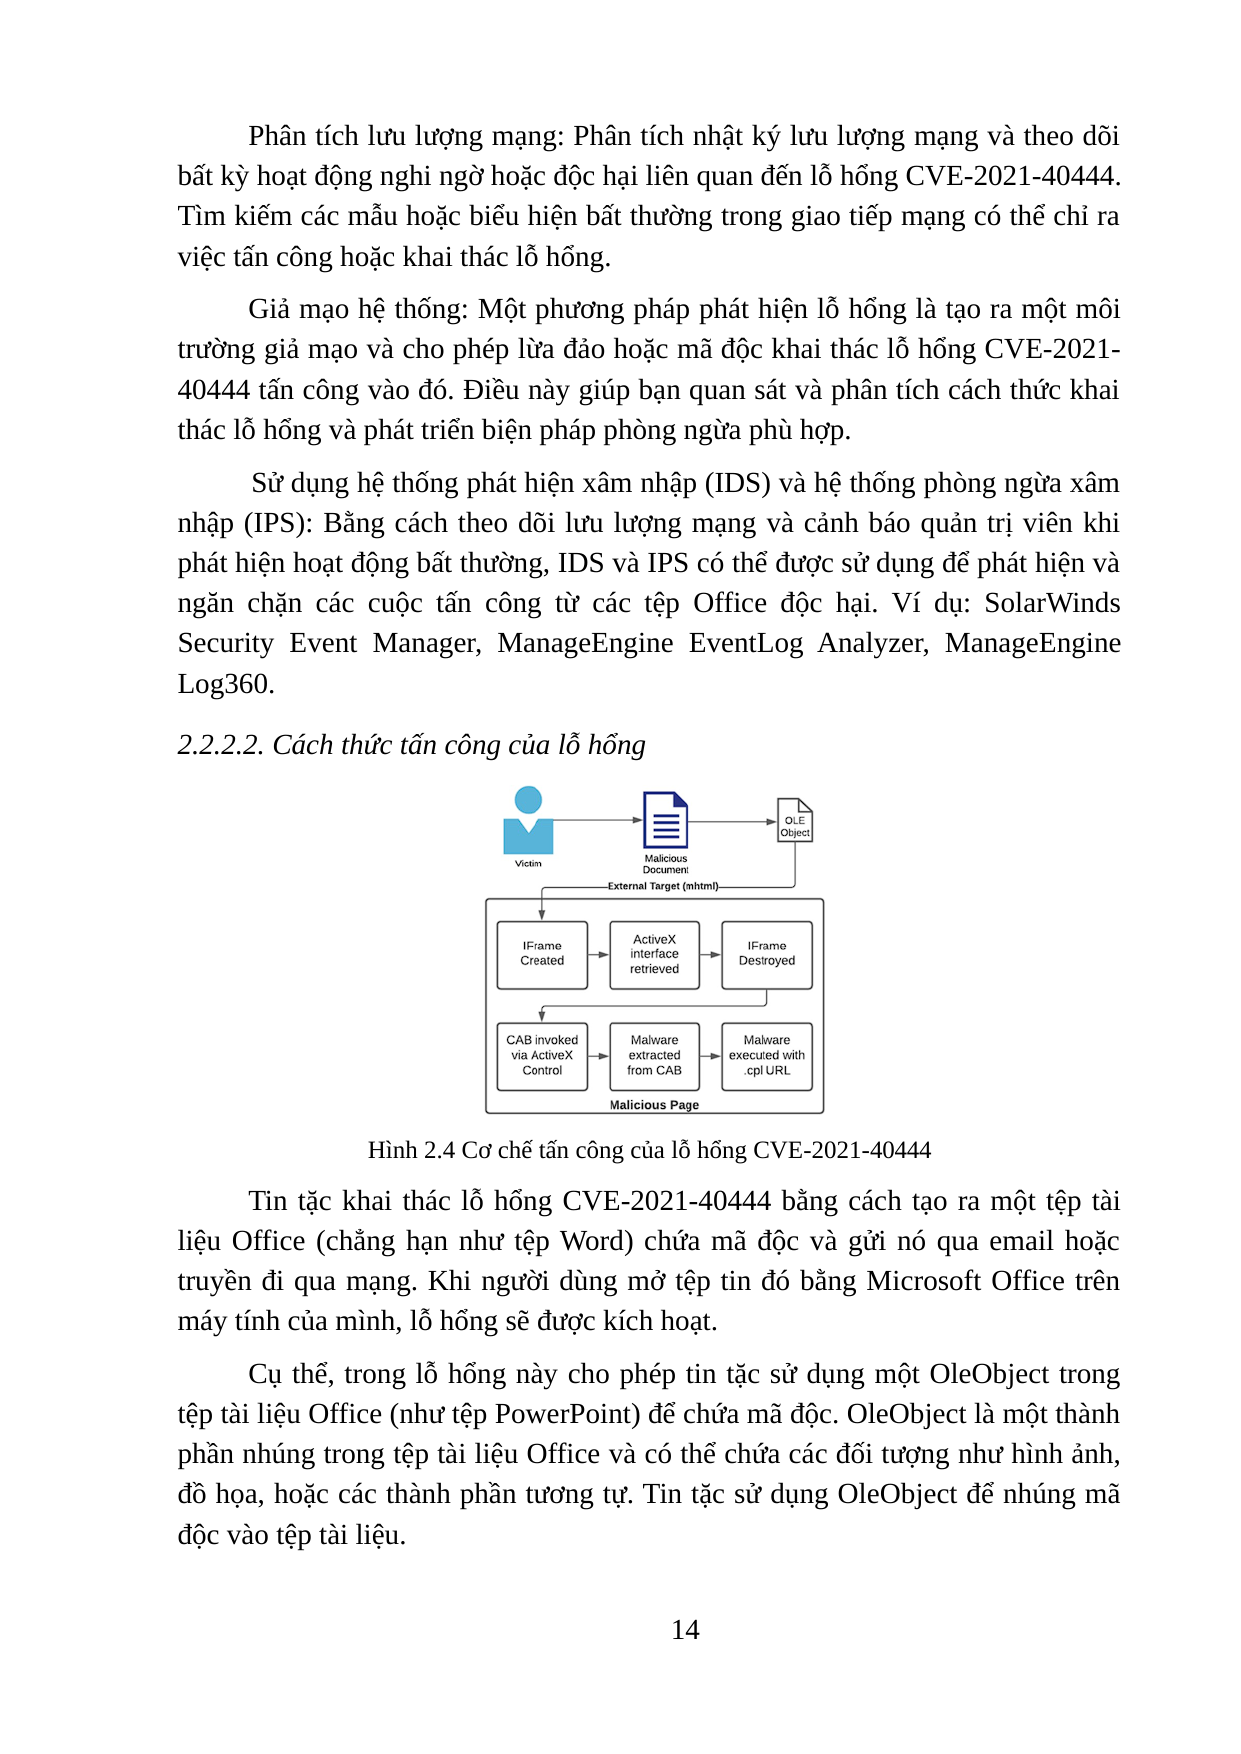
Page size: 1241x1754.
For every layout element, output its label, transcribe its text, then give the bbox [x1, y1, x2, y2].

text Tin tặc khai thác lỗ hổng CVE-2021-40444 bằng cách tạo ra một tệp tài liệu Office (chẳng hạn như tệp Word) chứa mã độc và gửi nó qua email hoặc truyền đi qua mạng. Khi người dùng mở tệp tin đó bằng Microsoft Office trên máy tính của mình, lỗ hổng sẽ được kích hoạt. [177, 1183, 1122, 1337]
text Giả mạo hệ thống: Một phương pháp phát hiện lỗ hổng là tạo ra một môi trường giả mạo và cho phép lừa đảo hoặc mã độc khai thác lỗ hổng CVE-2021-40444 tấn công vào đó. Điều này giúp bạn quan sát và phân tích cách thức khai thác lỗ hổng và phát triển biện pháp phòng ngừa phù hợp. [177, 291, 1122, 446]
text Sử dụng hệ thống phát hiện xâm nhập (IDS) và hệ thống phòng ngừa xâm nhập (IPS): Bằng cách theo dõi lưu lượng mạng và cảnh báo quản trị viên khi phát hiện hoạt động bất thường, IDS và IPS có thể được sử dụng để phát hiện và ngăn chặn các cuộc tấn công từ các tệp Office độc hại. Ví dụ: SolarWinds Security Event Manager, ManageEngine EventLog Analyzer, ManageEngine Log360. [177, 465, 1122, 699]
subtitle 2.2.2.2. Cách thức tấn công của lỗ hổng [177, 727, 1122, 760]
text Phân tích lưu lượng mạng: Phân tích nhật ký lưu lượng mạng và theo dõi bất kỳ hoạt động nghi ngờ hoặc độc hại liên quan đến lỗ hổng CVE-2021-40444. Tìm kiếm các mẫu hoặc biểu hiện bất thường trong giao tiếp mạng có thể chỉ ra việc tấn công hoặc khai thác lỗ hổng. [177, 118, 1122, 272]
text Cụ thể, trong lỗ hổng này cho phép tin tặc sử dụng một OleObject trong tệp tài liệu Office (như tệp PowerPoint) để chứa mã độc. OleObject là một thành phần nhúng trong tệp tài liệu Office và có thể chứa các đối tượng như hình ảnh, đồ họa, hoặc các thành phần tương tự. Tin tặc sử dụng OleObject để nhúng mã độc vào tệp tài liệu. [177, 1356, 1122, 1550]
picture [460, 779, 839, 1117]
